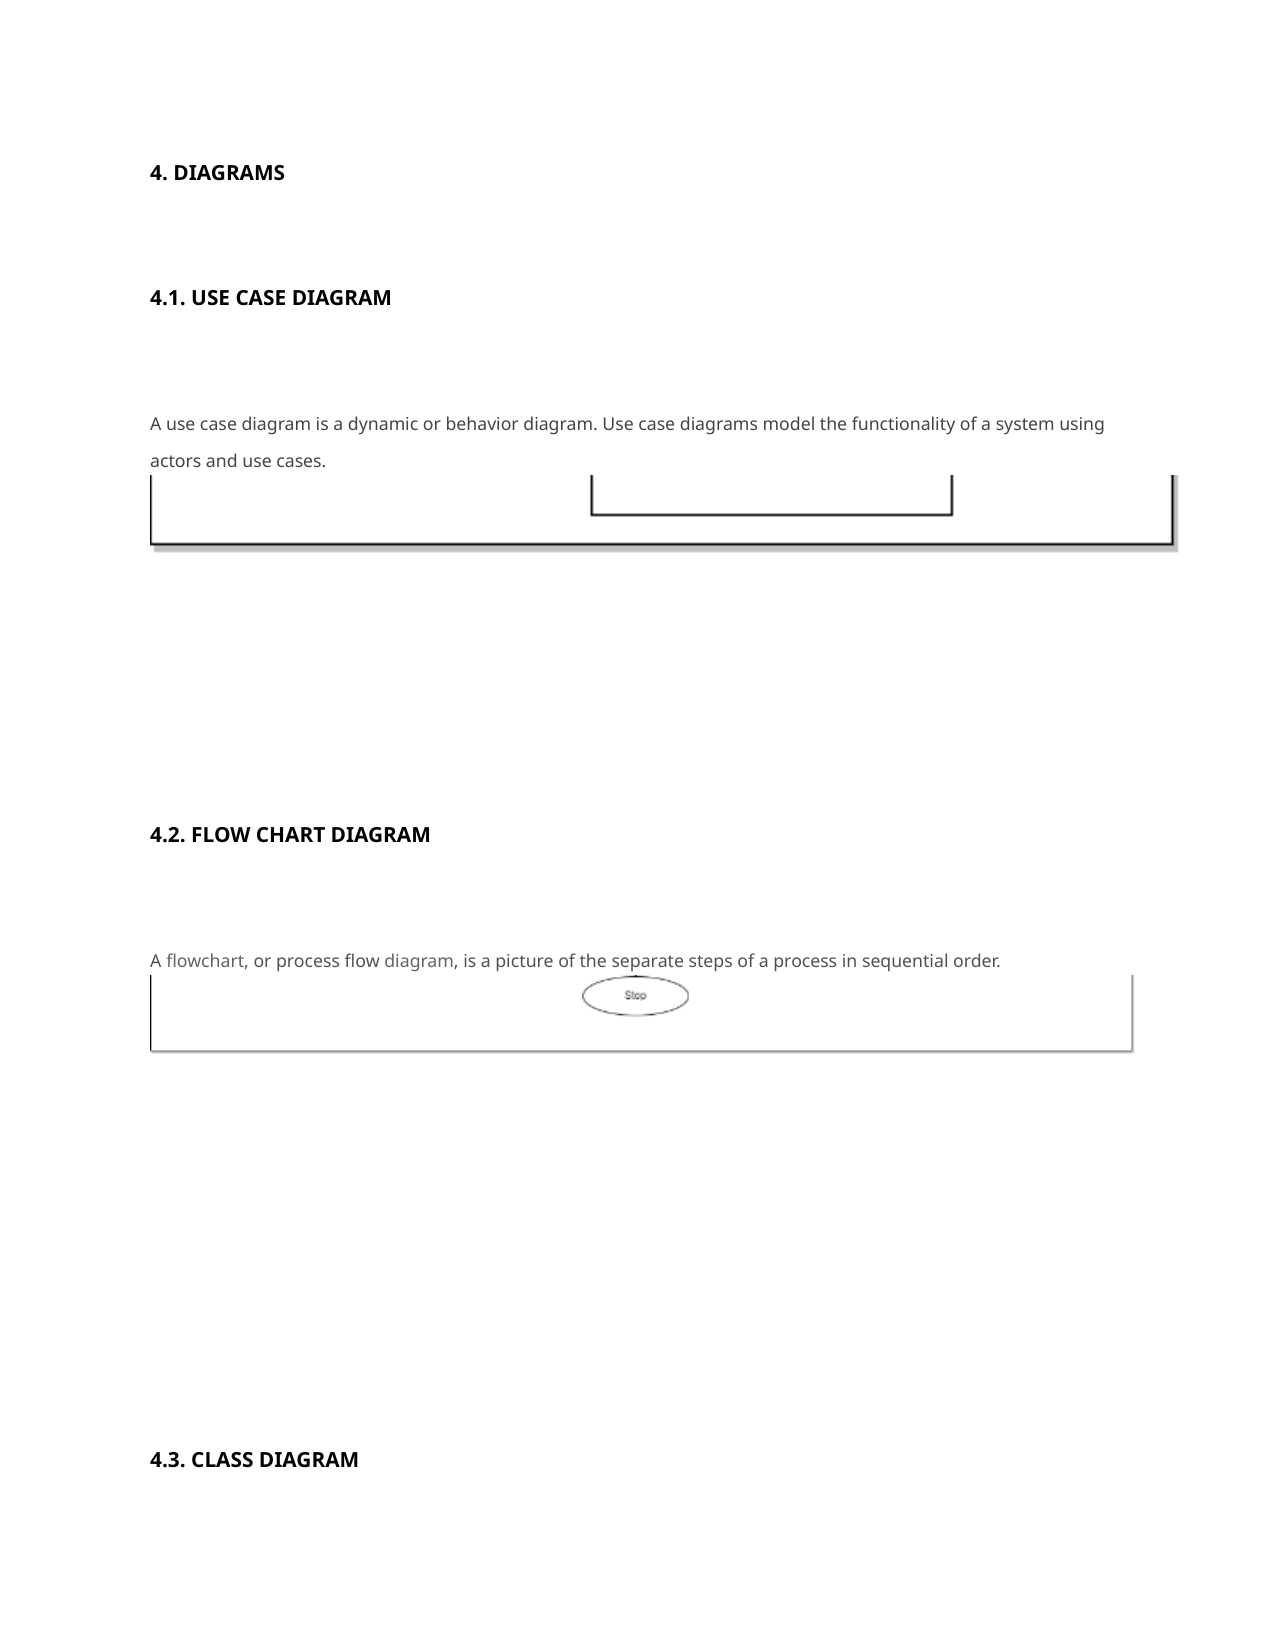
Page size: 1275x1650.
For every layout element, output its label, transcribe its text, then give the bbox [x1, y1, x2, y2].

text 4.1. USE CASE DIAGRAM [150, 275, 1125, 312]
text 4.2. FLOW CHART DIAGRAM [150, 812, 1125, 850]
text A use case diagram is a dynamic or behavior diagram. Use case diagrams model the functionality of a system using actors and use cases. [150, 400, 1125, 475]
text 4.3. CLASS DIAGRAM [150, 1437, 1125, 1475]
text A flowchart, or process flow diagram, is a picture of the separate steps of a process in sequential order. [150, 937, 1125, 975]
text 4. DIAGRAMS [150, 150, 1125, 187]
